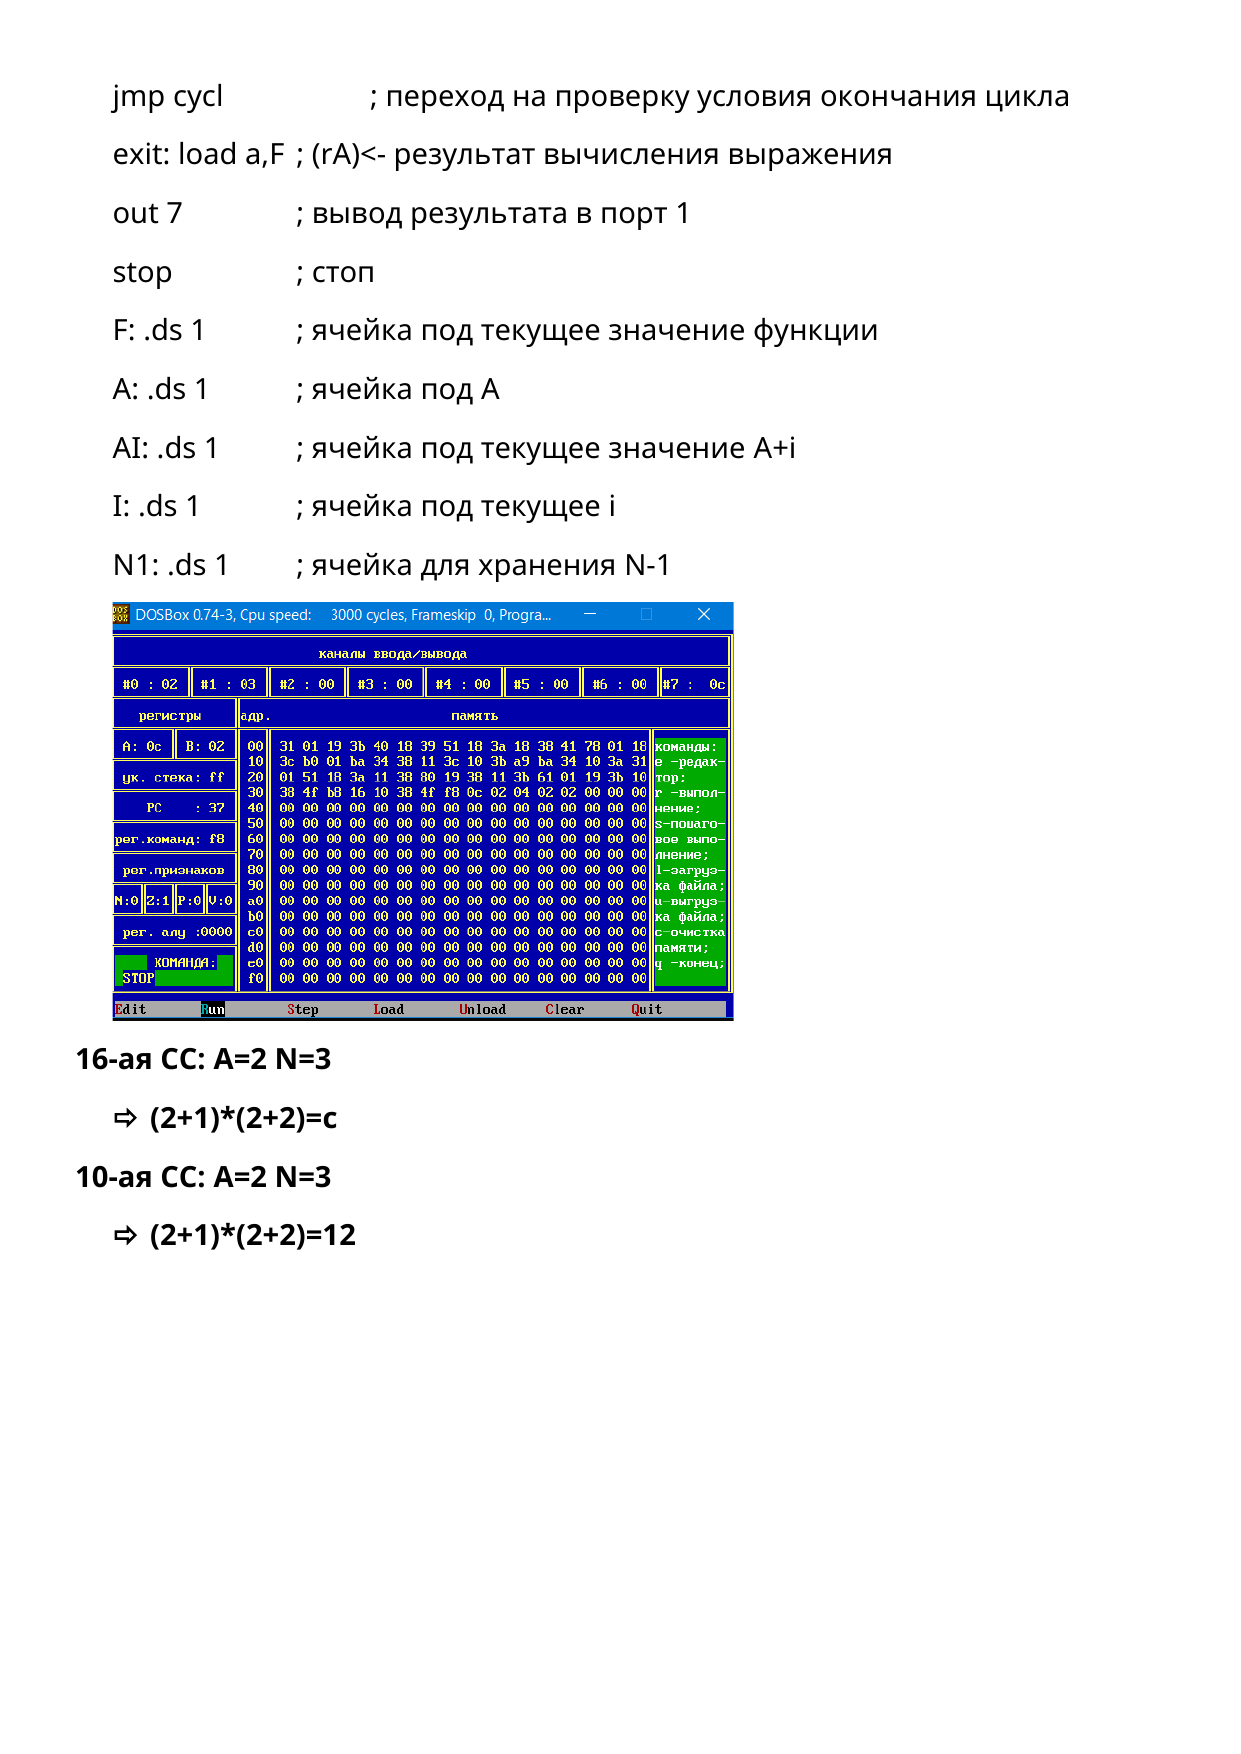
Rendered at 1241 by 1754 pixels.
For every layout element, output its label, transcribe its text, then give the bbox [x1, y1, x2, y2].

text 10-ая СС: A=2 N=3 [75, 1156, 1165, 1196]
text stop ; стоп [112, 251, 1165, 291]
text out 7 ; вывод результата в порт 1 [112, 192, 1165, 232]
text A: .ds 1 ; ячейка под A [112, 368, 1165, 408]
text exit: load a,F ; (rA)<- результат вычисления выражения [112, 134, 1165, 173]
text F: .ds 1 ; ячейка под текущее значение функции [112, 309, 1165, 349]
text N1: .ds 1 ; ячейка для хранения N-1 [112, 544, 1165, 584]
text I: .ds 1 ; ячейка под текущее i [112, 486, 1165, 525]
text jmp cycl ; переход на проверку условия окончания цикла [112, 75, 1165, 115]
list (2+1)*(2+2)=12 [112, 1214, 1165, 1254]
picture [112, 602, 734, 1021]
text 16-ая СС: A=2 N=3 [75, 1038, 1165, 1078]
text AI: .ds 1 ; ячейка под текущее значение A+i [112, 427, 1165, 467]
list (2+1)*(2+2)=c [112, 1097, 1165, 1137]
